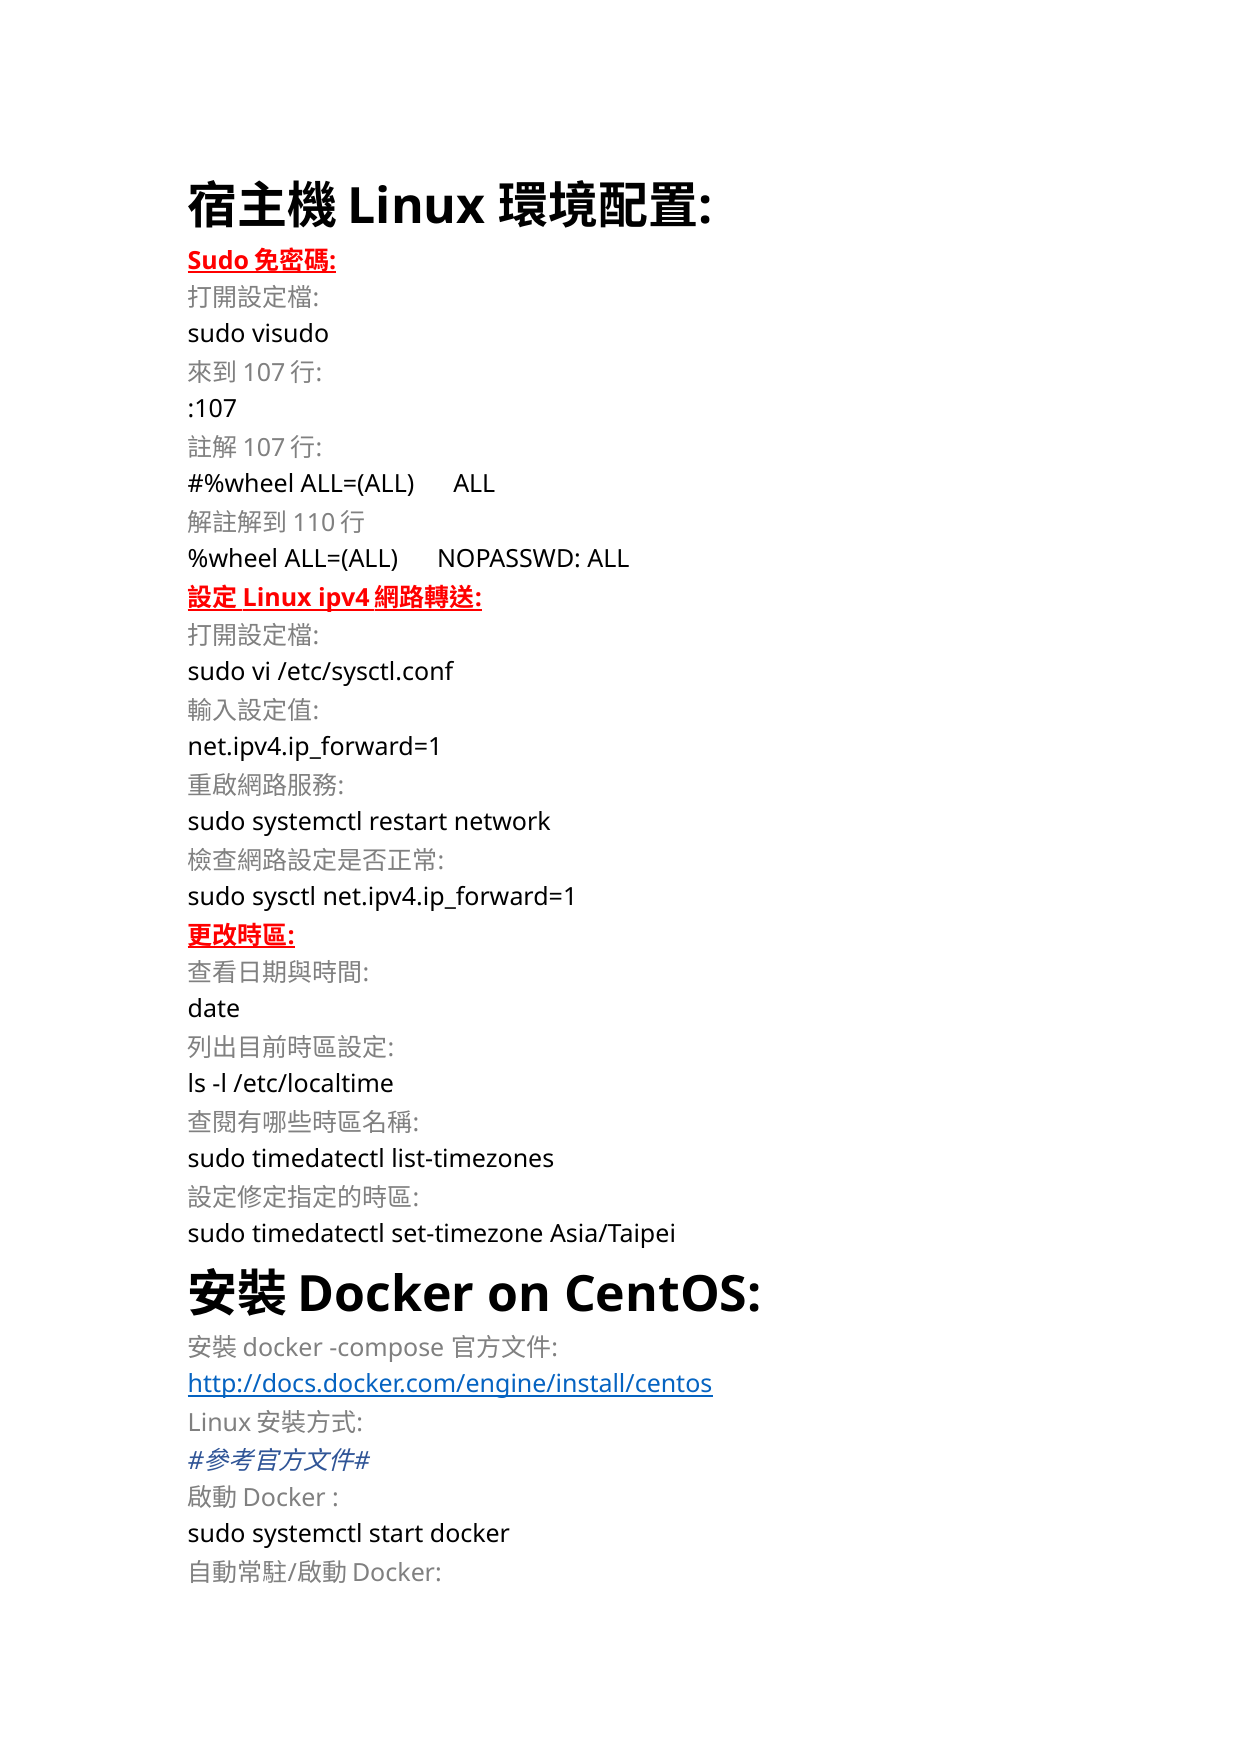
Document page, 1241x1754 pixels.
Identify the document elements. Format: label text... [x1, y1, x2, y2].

text Sudo免密碼: [187, 239, 1053, 277]
text sudo timedatectl set-timezone Asia/Taipei [187, 1214, 1053, 1252]
text sudo timedatectl list-timezones [187, 1139, 1053, 1177]
text 來到107行: [187, 352, 1053, 389]
text 更改時區: [187, 914, 1053, 952]
text 列出目前時區設定: [187, 1027, 1053, 1064]
text 重啟網路服務: [187, 764, 1053, 802]
text 設定Linux ipv4網路轉送: [187, 577, 1053, 614]
text sudo vi /etc/sysctl.conf [187, 652, 1053, 689]
text 安裝docker -compose 官方文件: [187, 1327, 1053, 1364]
text net.ipv4.ip_forward=1 [187, 727, 1053, 764]
text sudo visudo [187, 314, 1053, 352]
text 啟動Docker : [187, 1477, 1053, 1514]
text ls -l /etc/localtime [187, 1064, 1053, 1102]
text sudo systemctl start docker [187, 1514, 1053, 1552]
text sudo systemctl restart network [187, 802, 1053, 839]
text 自動常駐/啟動Docker: [187, 1552, 1053, 1589]
text 安裝Docker on CentOS: [187, 1252, 1053, 1327]
text date [187, 989, 1053, 1027]
text %wheel ALL=(ALL) NOPASSWD: ALL [187, 539, 1053, 577]
text sudo sysctl net.ipv4.ip_forward=1 [187, 877, 1053, 914]
text Linux安裝方式: [187, 1402, 1053, 1439]
text 查看日期與時間: [187, 952, 1053, 989]
text 檢查網路設定是否正常: [187, 839, 1053, 877]
text #%wheel ALL=(ALL) ALL [187, 464, 1053, 502]
text http://docs.docker.com/engine/install/centos [187, 1364, 1053, 1402]
text 宿主機Linux 環境配置: [187, 164, 1053, 239]
text 打開設定檔: [187, 614, 1053, 652]
text 查閱有哪些時區名稱: [187, 1102, 1053, 1139]
text 解註解到110行 [187, 502, 1053, 539]
text 輸入設定值: [187, 689, 1053, 727]
text :107 [187, 389, 1053, 427]
text 打開設定檔: [187, 277, 1053, 314]
text 設定修定指定的時區: [187, 1177, 1053, 1214]
text 註解107行: [187, 427, 1053, 464]
text #參考官方文件# [187, 1439, 1053, 1477]
